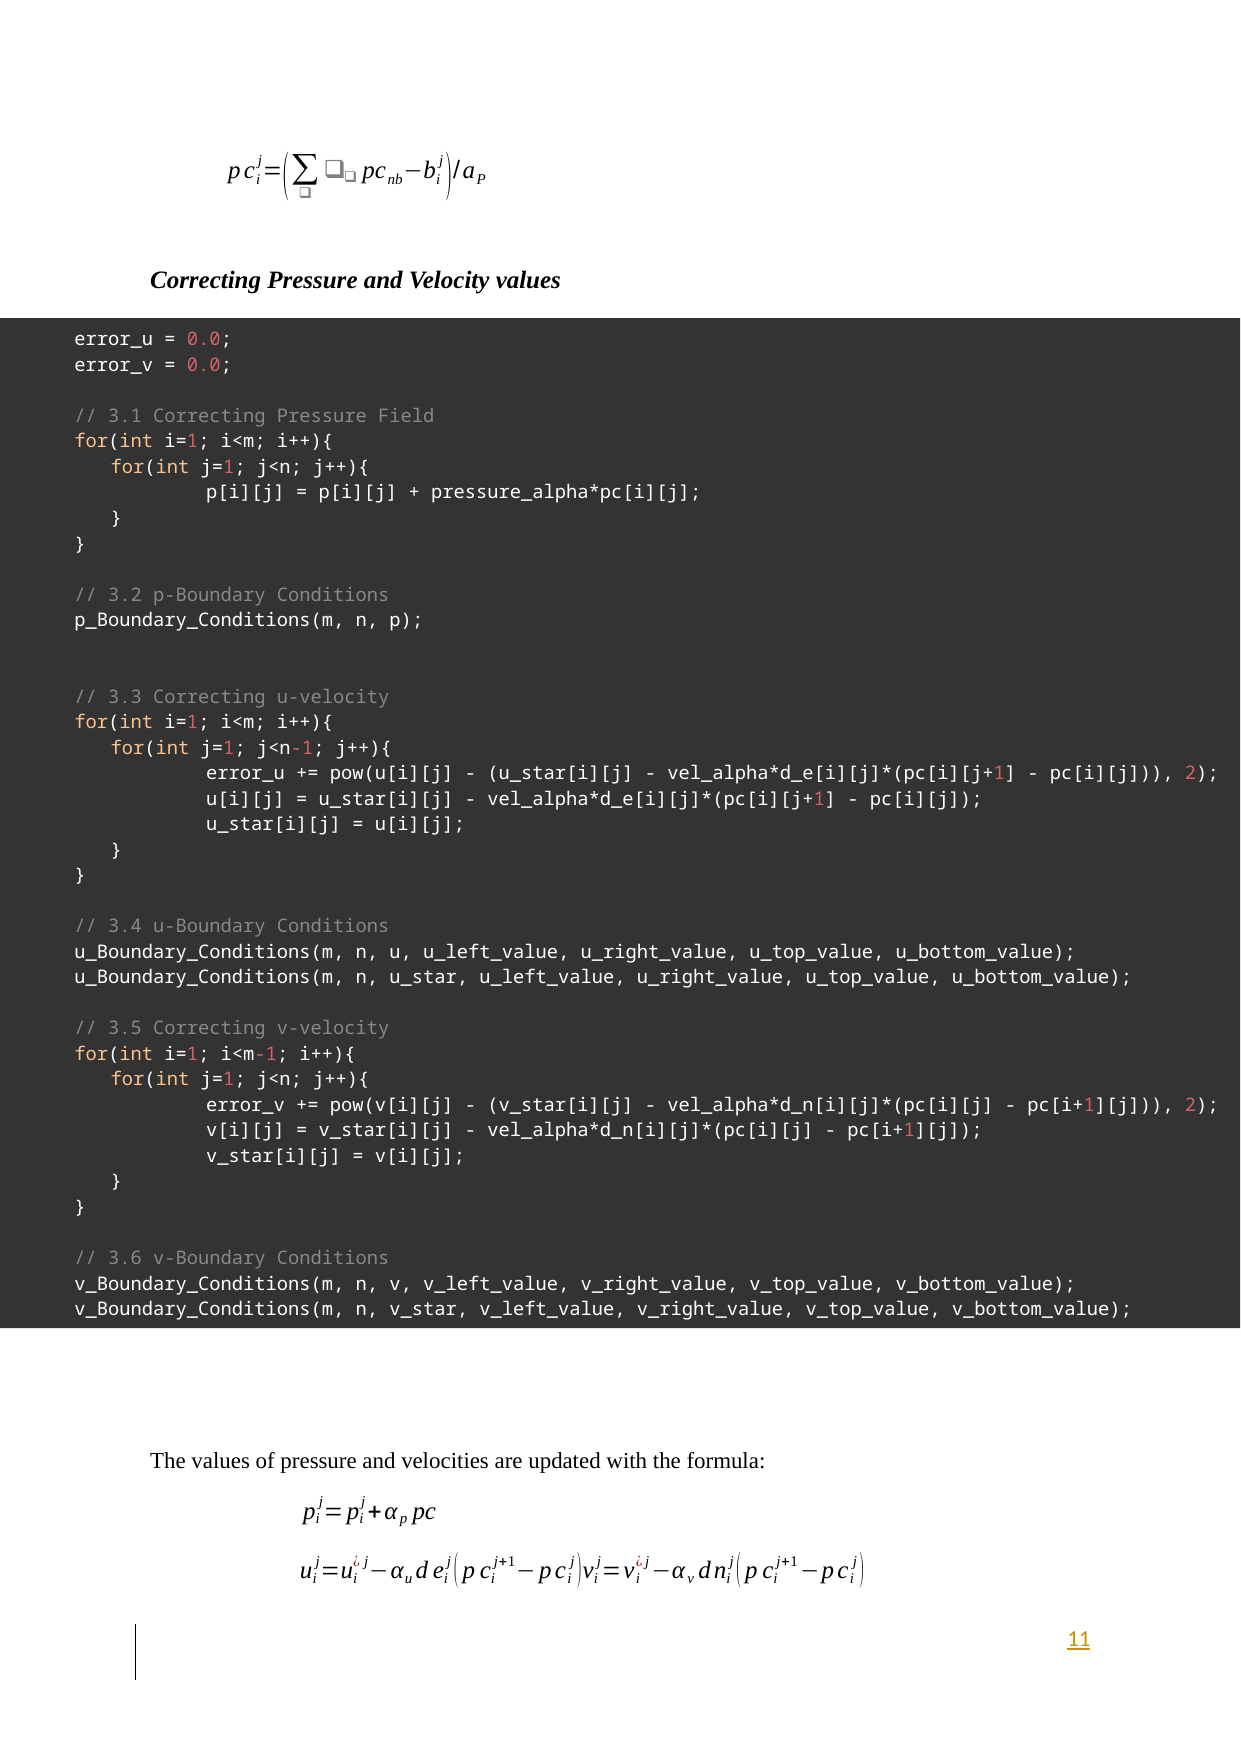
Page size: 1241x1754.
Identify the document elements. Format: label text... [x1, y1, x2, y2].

text The values of pressure and velocities are updated with the formula: [150, 1447, 1090, 1474]
text Correcting Pressure and Velocity values [150, 266, 1090, 294]
